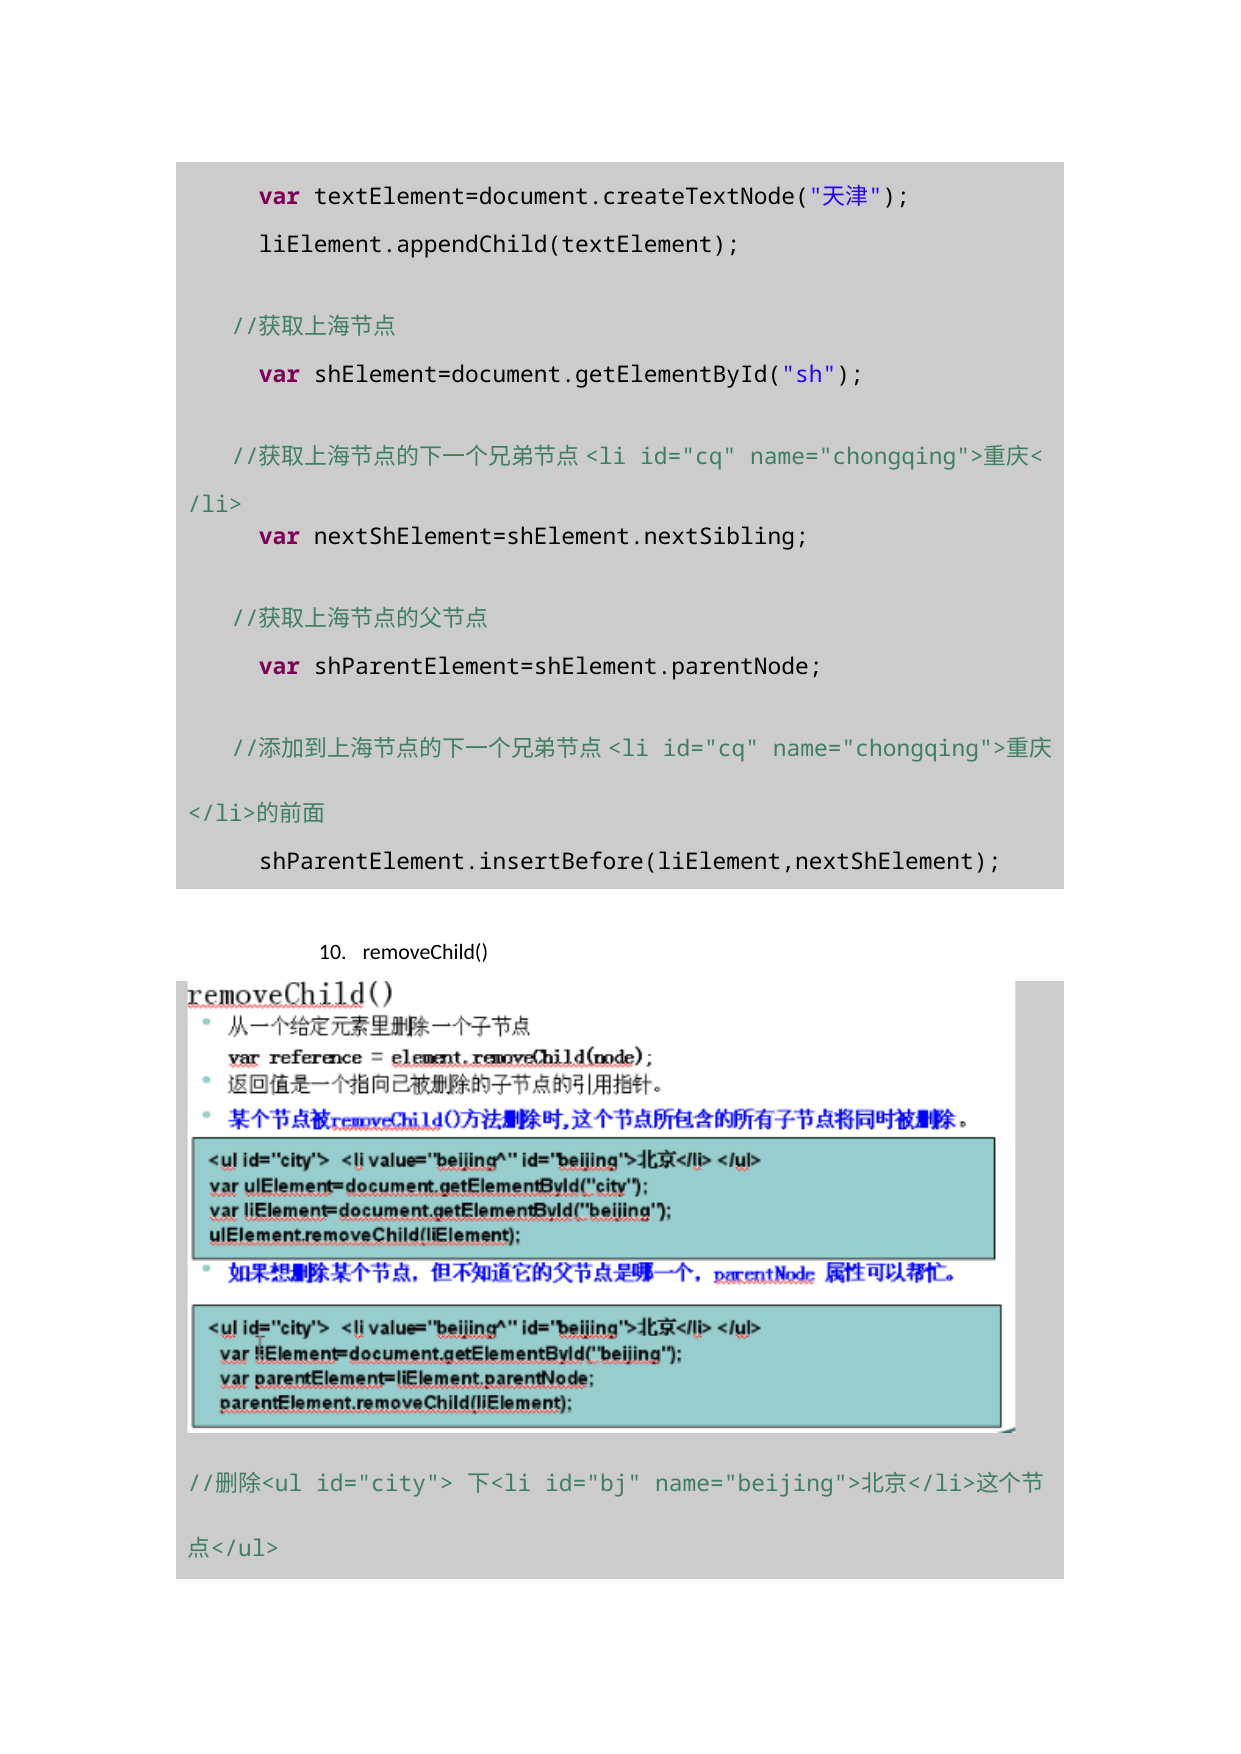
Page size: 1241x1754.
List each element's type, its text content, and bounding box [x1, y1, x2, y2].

list removeChild() [319, 935, 1053, 968]
picture [187, 981, 1016, 1433]
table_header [176, 162, 1064, 889]
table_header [176, 981, 1064, 1579]
